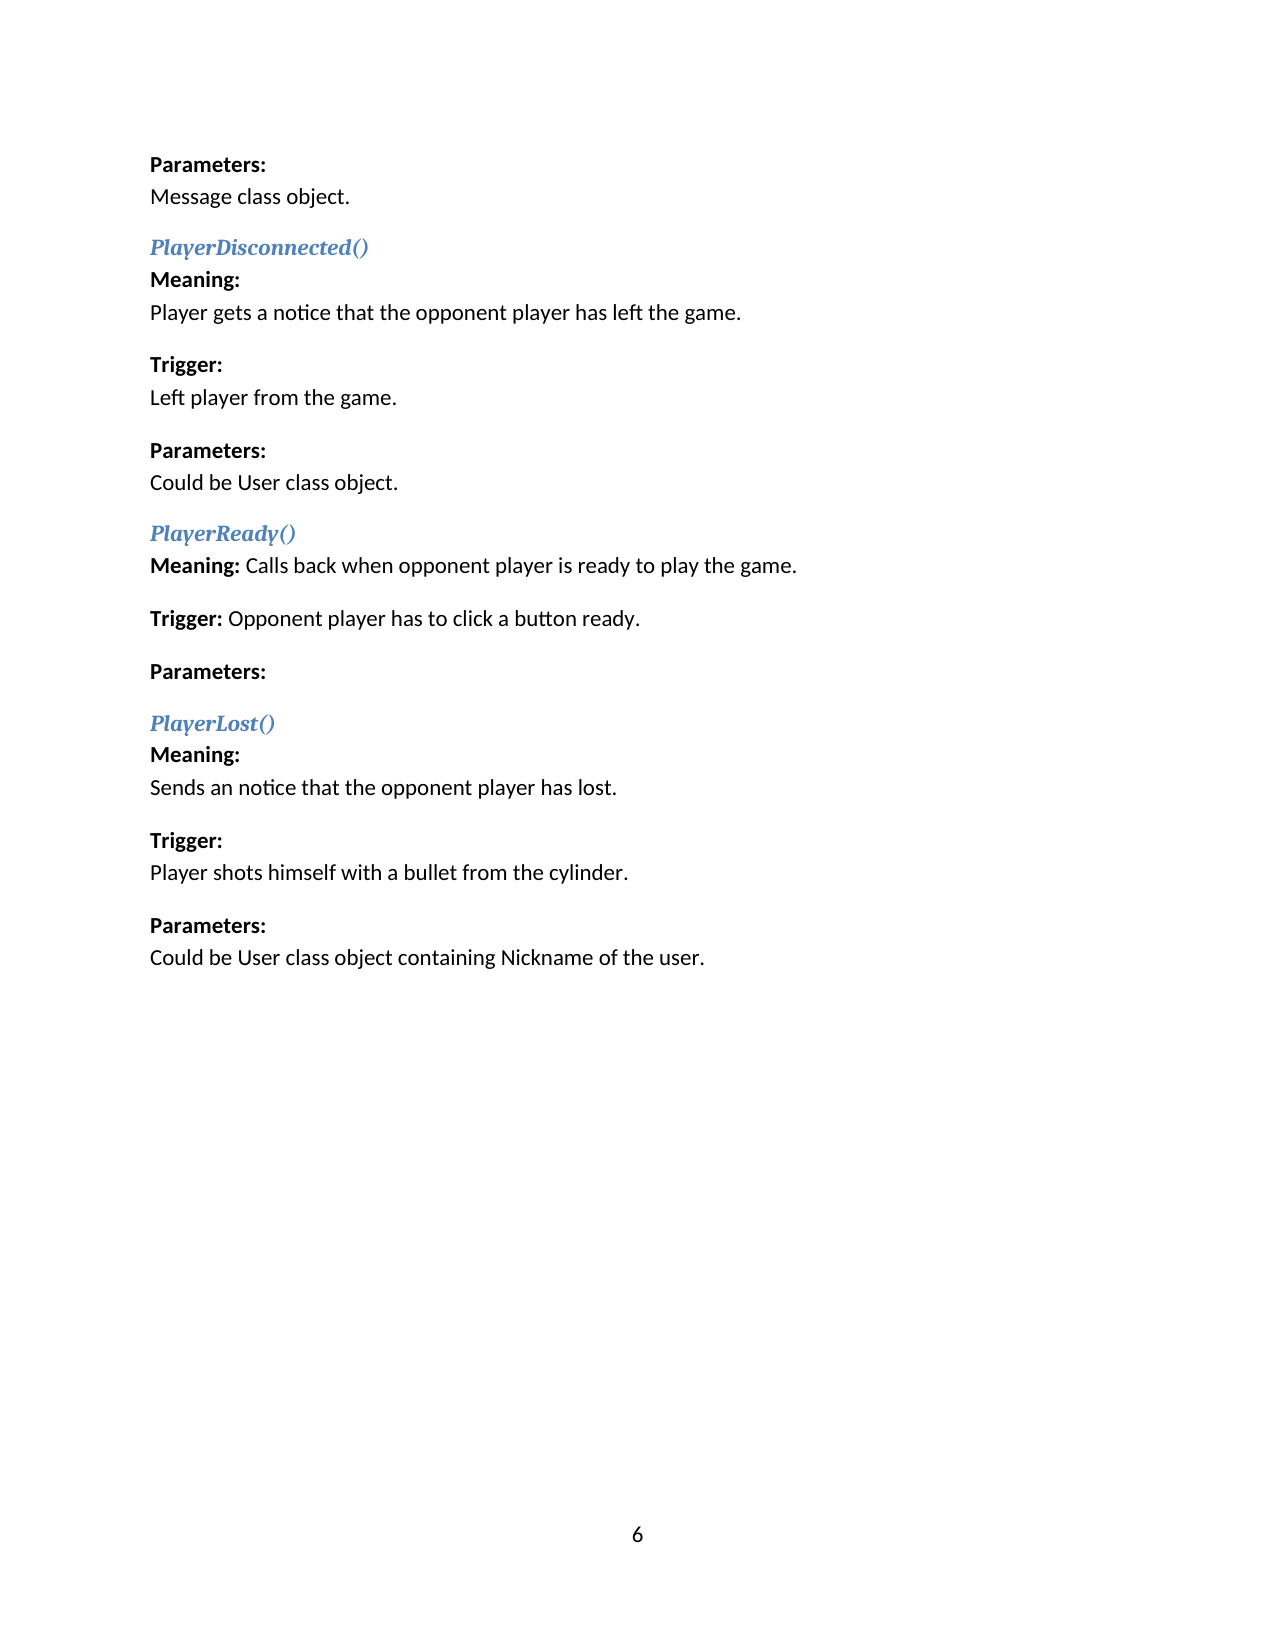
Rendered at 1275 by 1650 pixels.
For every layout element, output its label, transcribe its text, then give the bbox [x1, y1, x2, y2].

text Meaning: Sends an notice that the opponent player has lost. [150, 741, 1125, 801]
subtitle PlayerDisconnected() [150, 235, 1125, 262]
text Trigger: Left player from the game. [150, 351, 1125, 411]
text Meaning: Player gets a notice that the opponent player has left the game. [150, 265, 1125, 326]
text Parameters: Could be User class object. [150, 436, 1125, 496]
text Meaning: Calls back when opponent player is ready to play the game. [150, 551, 1125, 579]
text Trigger: Player shots himself with a bullet from the cylinder. [150, 826, 1125, 886]
text Parameters: Message class object. [150, 150, 1125, 210]
text Trigger: Opponent player has to click a button ready. [150, 604, 1125, 632]
text Parameters: [150, 657, 1125, 685]
text Parameters: Could be User class object containing Nickname of the user. [150, 911, 1125, 971]
subtitle PlayerReady() [150, 521, 1125, 547]
subtitle PlayerLost() [150, 710, 1125, 737]
